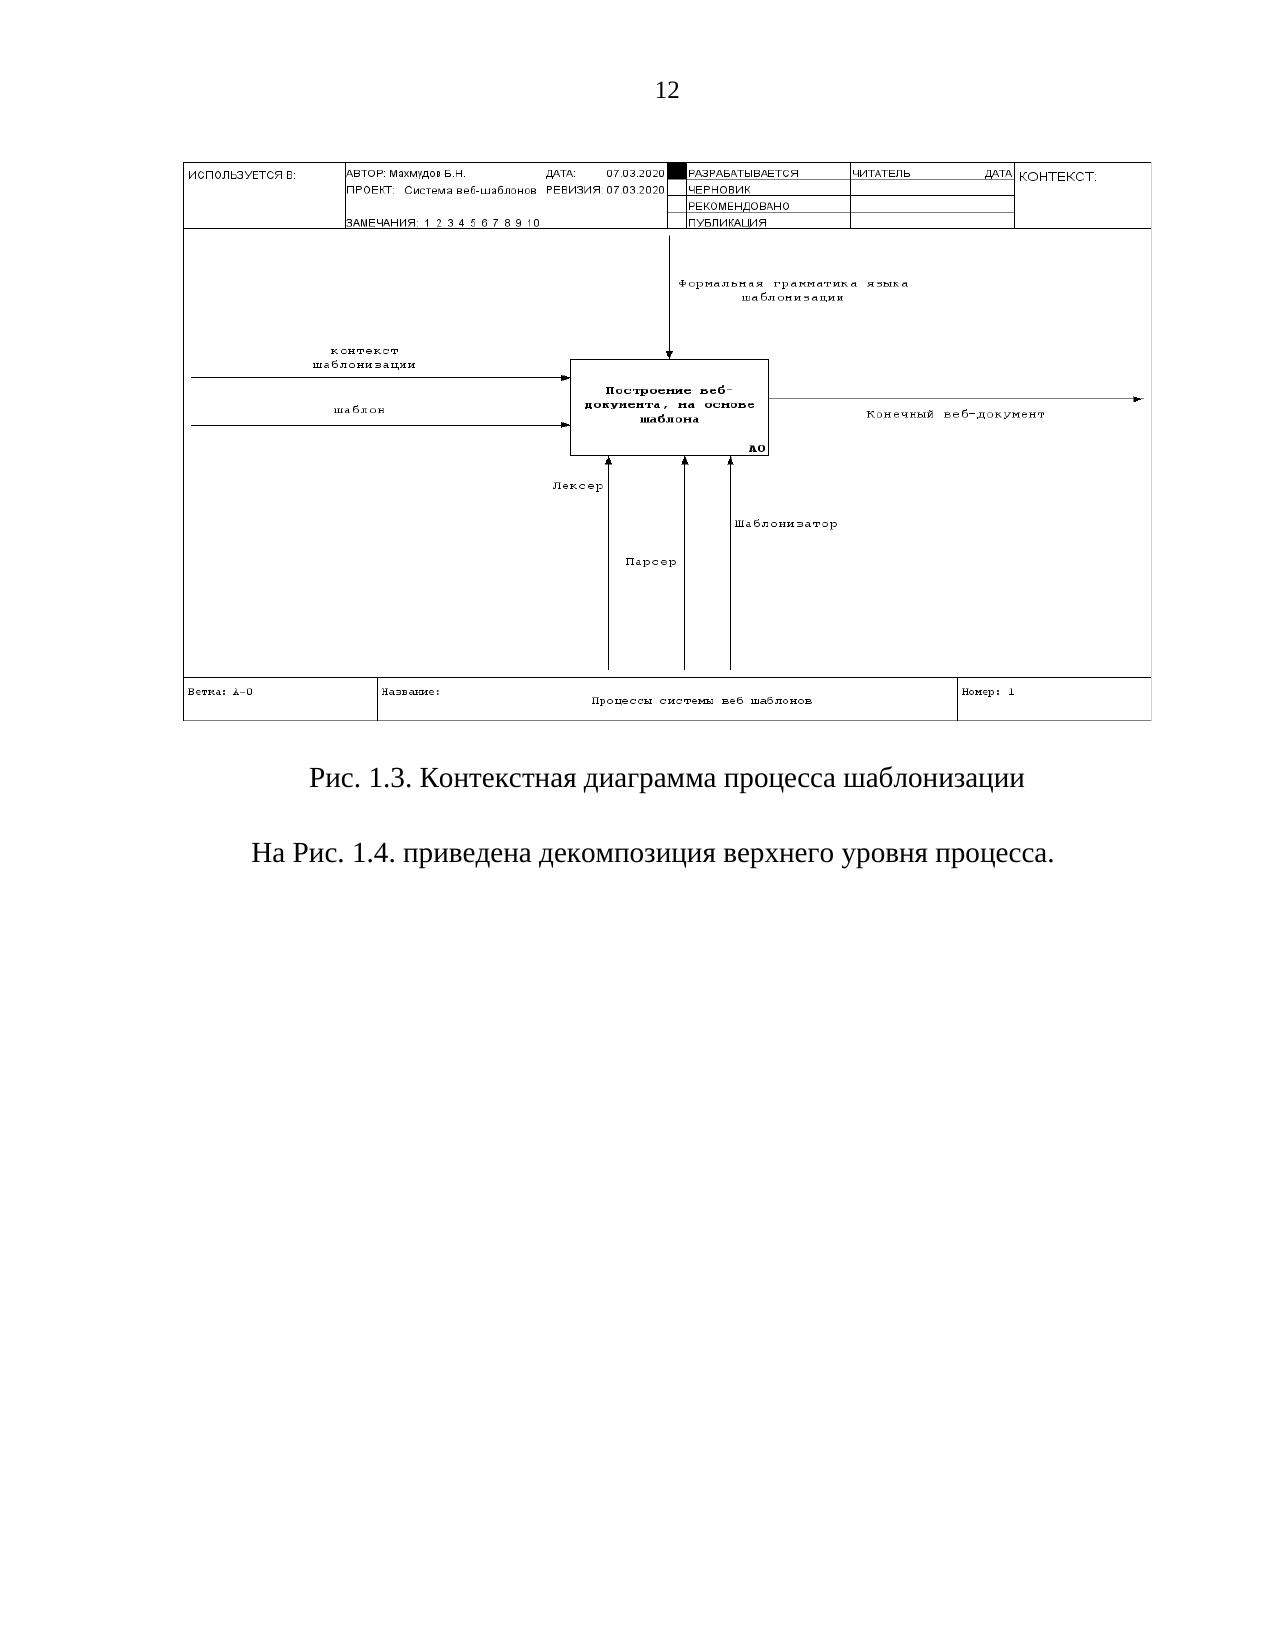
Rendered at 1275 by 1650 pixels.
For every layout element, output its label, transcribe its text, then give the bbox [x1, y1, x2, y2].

picture [182, 161, 1152, 721]
